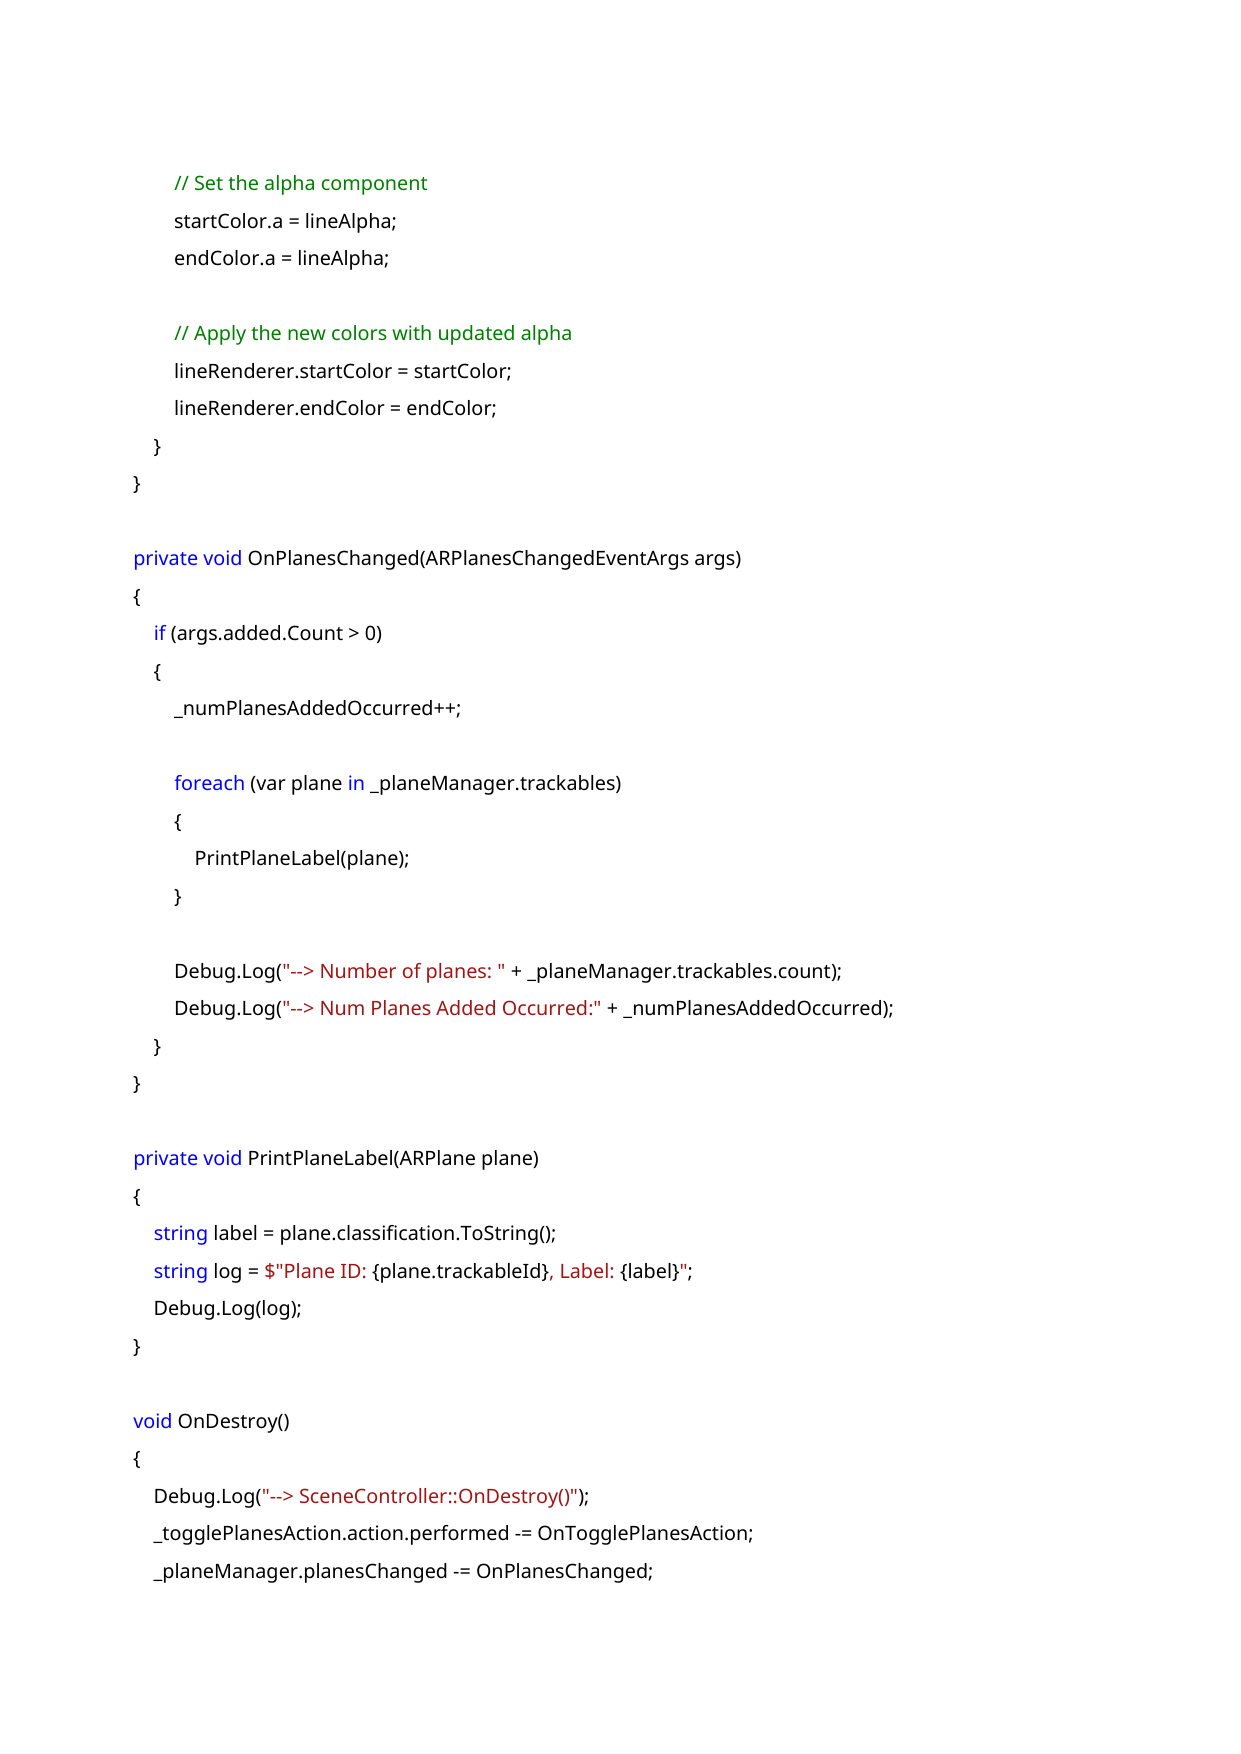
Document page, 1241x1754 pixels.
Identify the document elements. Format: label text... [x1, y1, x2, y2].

text void OnDestroy() [112, 1402, 1128, 1439]
text { [112, 1439, 1128, 1477]
text lineRenderer.endColor = endColor; [112, 389, 1128, 427]
text } [112, 1064, 1128, 1102]
text Debug.Log("--> Num Planes Added Occurred:" + _numPlanesAddedOccurred); [112, 989, 1128, 1027]
text } [112, 1027, 1128, 1064]
text startColor.a = lineAlpha; [112, 202, 1128, 239]
text { [112, 652, 1128, 689]
text string label = plane.classification.ToString(); [112, 1214, 1128, 1252]
text Debug.Log(log); [112, 1289, 1128, 1327]
text } [112, 464, 1128, 502]
text _togglePlanesAction.action.performed -= OnTogglePlanesAction; [112, 1514, 1128, 1552]
text if (args.added.Count > 0) [112, 614, 1128, 652]
text PrintPlaneLabel(plane); [112, 839, 1128, 877]
text { [112, 577, 1128, 614]
text _planeManager.planesChanged -= OnPlanesChanged; [112, 1552, 1128, 1589]
text } [112, 877, 1128, 914]
text private void OnPlanesChanged(ARPlanesChangedEventArgs args) [112, 539, 1128, 577]
text } [112, 427, 1128, 464]
text } [112, 1327, 1128, 1364]
text Debug.Log("--> SceneController::OnDestroy()"); [112, 1477, 1128, 1514]
text { [112, 802, 1128, 839]
text string log = $"Plane ID: {plane.trackableId}, Label: {label}"; [112, 1252, 1128, 1289]
text Debug.Log("--> Number of planes: " + _planeManager.trackables.count); [112, 952, 1128, 989]
text { [112, 1177, 1128, 1214]
text endColor.a = lineAlpha; [112, 239, 1128, 277]
text // Apply the new colors with updated alpha [112, 314, 1128, 352]
text foreach (var plane in _planeManager.trackables) [112, 764, 1128, 802]
text private void PrintPlaneLabel(ARPlane plane) [112, 1139, 1128, 1177]
text // Set the alpha component [112, 164, 1128, 202]
text _numPlanesAddedOccurred++; [112, 689, 1128, 727]
text lineRenderer.startColor = startColor; [112, 352, 1128, 389]
